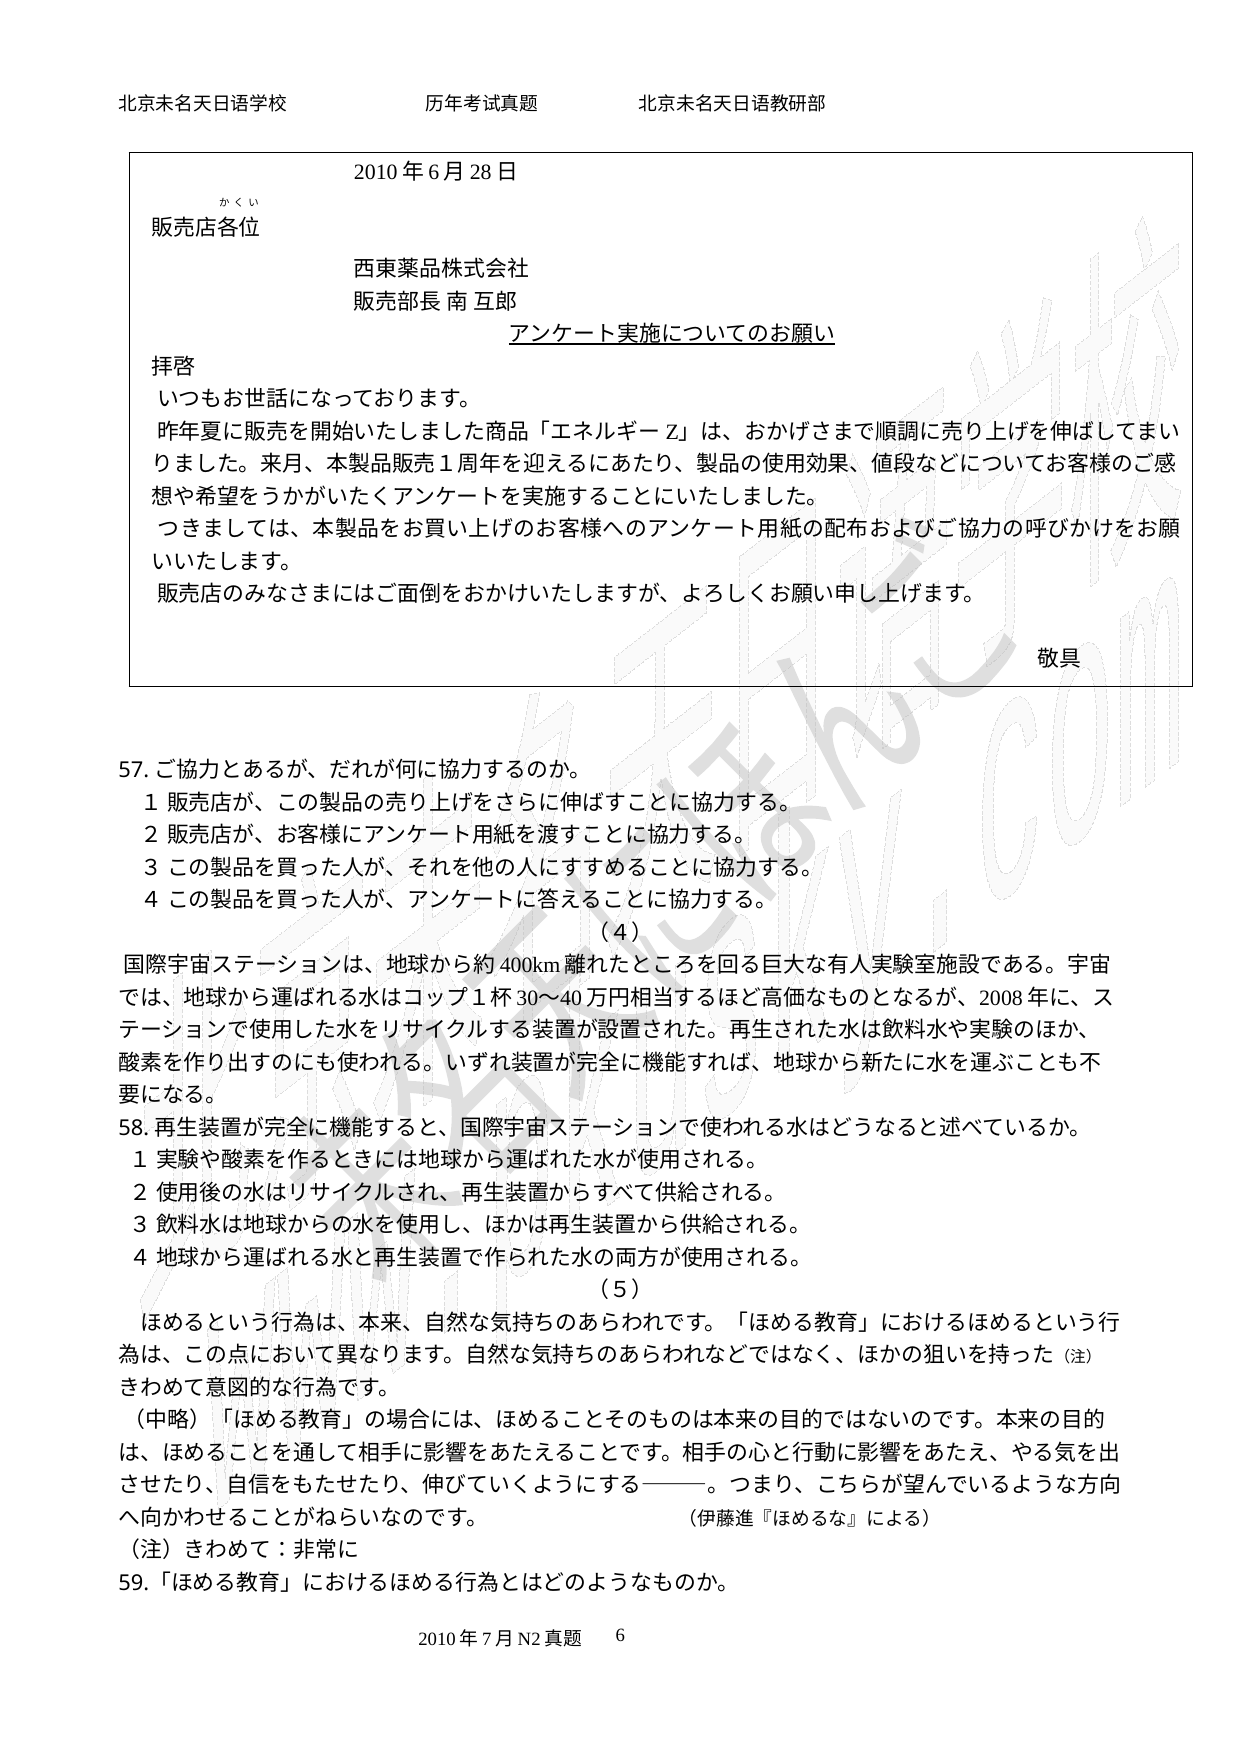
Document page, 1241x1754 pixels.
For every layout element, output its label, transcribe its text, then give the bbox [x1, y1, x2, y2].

text 国際宇宙ステーションは、地球から約400km離れたところを回る巨大な有人実験室施設である。宇宙では、地球から運ばれる水はコップ１杯30～40万円相当するほど高価なものとなるが、2008年に、ステーションで使用した水をリサイクルする装置が設置された。再生された水は飲料水や実験のほか、酸素を作り出すのにも使われる。いずれ装置が完全に機能すれば、地球から新たに水を運ぶことも不要になる。 [118, 947, 1122, 1109]
text （５） [118, 1272, 1122, 1304]
text ４ この製品を買った人が、アンケートに答えることに協力する。 [140, 882, 1122, 914]
text （注）きわめて：非常に [118, 1532, 1122, 1564]
text ほめるという行為は、本来、自然な気持ちのあらわれです。「ほめる教育」におけるほめるという行為は、この点において異なります。自然な気持ちのあらわれなどではなく、ほかの狙いを持った（注）きわめて意図的な行為です。 [118, 1304, 1122, 1402]
text 59.「ほめる教育」におけるほめる行為とはどのようなものか。 [118, 1564, 1122, 1597]
text ２ 使用後の水はリサイクルされ、再生装置からすべて供給される。 [118, 1174, 1122, 1207]
text ２ 販売店が、お客様にアンケート用紙を渡すことに協力する。 [140, 817, 1122, 849]
text １ 実験や酸素を作るときには地球から運ばれた水が使用される。 [118, 1142, 1122, 1174]
text （中略）「ほめる教育」の場合には、ほめることそのものは本来の目的ではないのです。本来の目的は、ほめることを通して相手に影響をあたえることです。相手の心と行動に影響をあたえ、やる気を出させたり、自信をもたせたり、伸びていくようにする———。つまり、こちらが望んでいるような方向へ向かわせることがねらいなのです。 （伊藤進『ほめるな』による） [118, 1402, 1122, 1532]
text ４ 地球から運ばれる水と再生装置で作られた水の両方が使用される。 [118, 1239, 1122, 1272]
text ３ 飲料水は地球からの水を使用し、ほかは再生装置から供給される。 [118, 1207, 1122, 1239]
text 57. ご協力とあるが、だれが何に協力するのか。 [118, 752, 1122, 784]
table_header 2010年6月28日 販売店 西東薬品株式会社 販売部長 南 互郎 アンケート実施についてのお願い 拝啓 いつもお世話になっております。 昨年夏に販売を開始いたしました商品「エネルギーZ」は、おかげさまで順調に売り上げを伸ばしてまいりました。来月、本製品販売１周年を迎えるにあたり、製品の使用効果、値段などについてお客様のご感想や希望をうかがいたくアンケートを実施することにいたしました。 つきましては、本製品をお買い上げのお客様へのアンケート用紙の配布およびご協力の呼びかけをお願いいたします。 販売店のみなさまにはご面倒をおかけいたしますが、よろしくお願い申し上げます。 敬具 [130, 153, 1192, 686]
text （４） [118, 914, 1122, 947]
text 58. 再生装置が完全に機能すると、国際宇宙ステーションで使われる水はどうなると述べているか。 [118, 1109, 1122, 1142]
text ３ この製品を買った人が、それを他の人にすすめることに協力する。 [140, 849, 1122, 882]
text １ 販売店が、この製品の売り上げをさらに伸ばすことに協力する。 [140, 784, 1122, 817]
